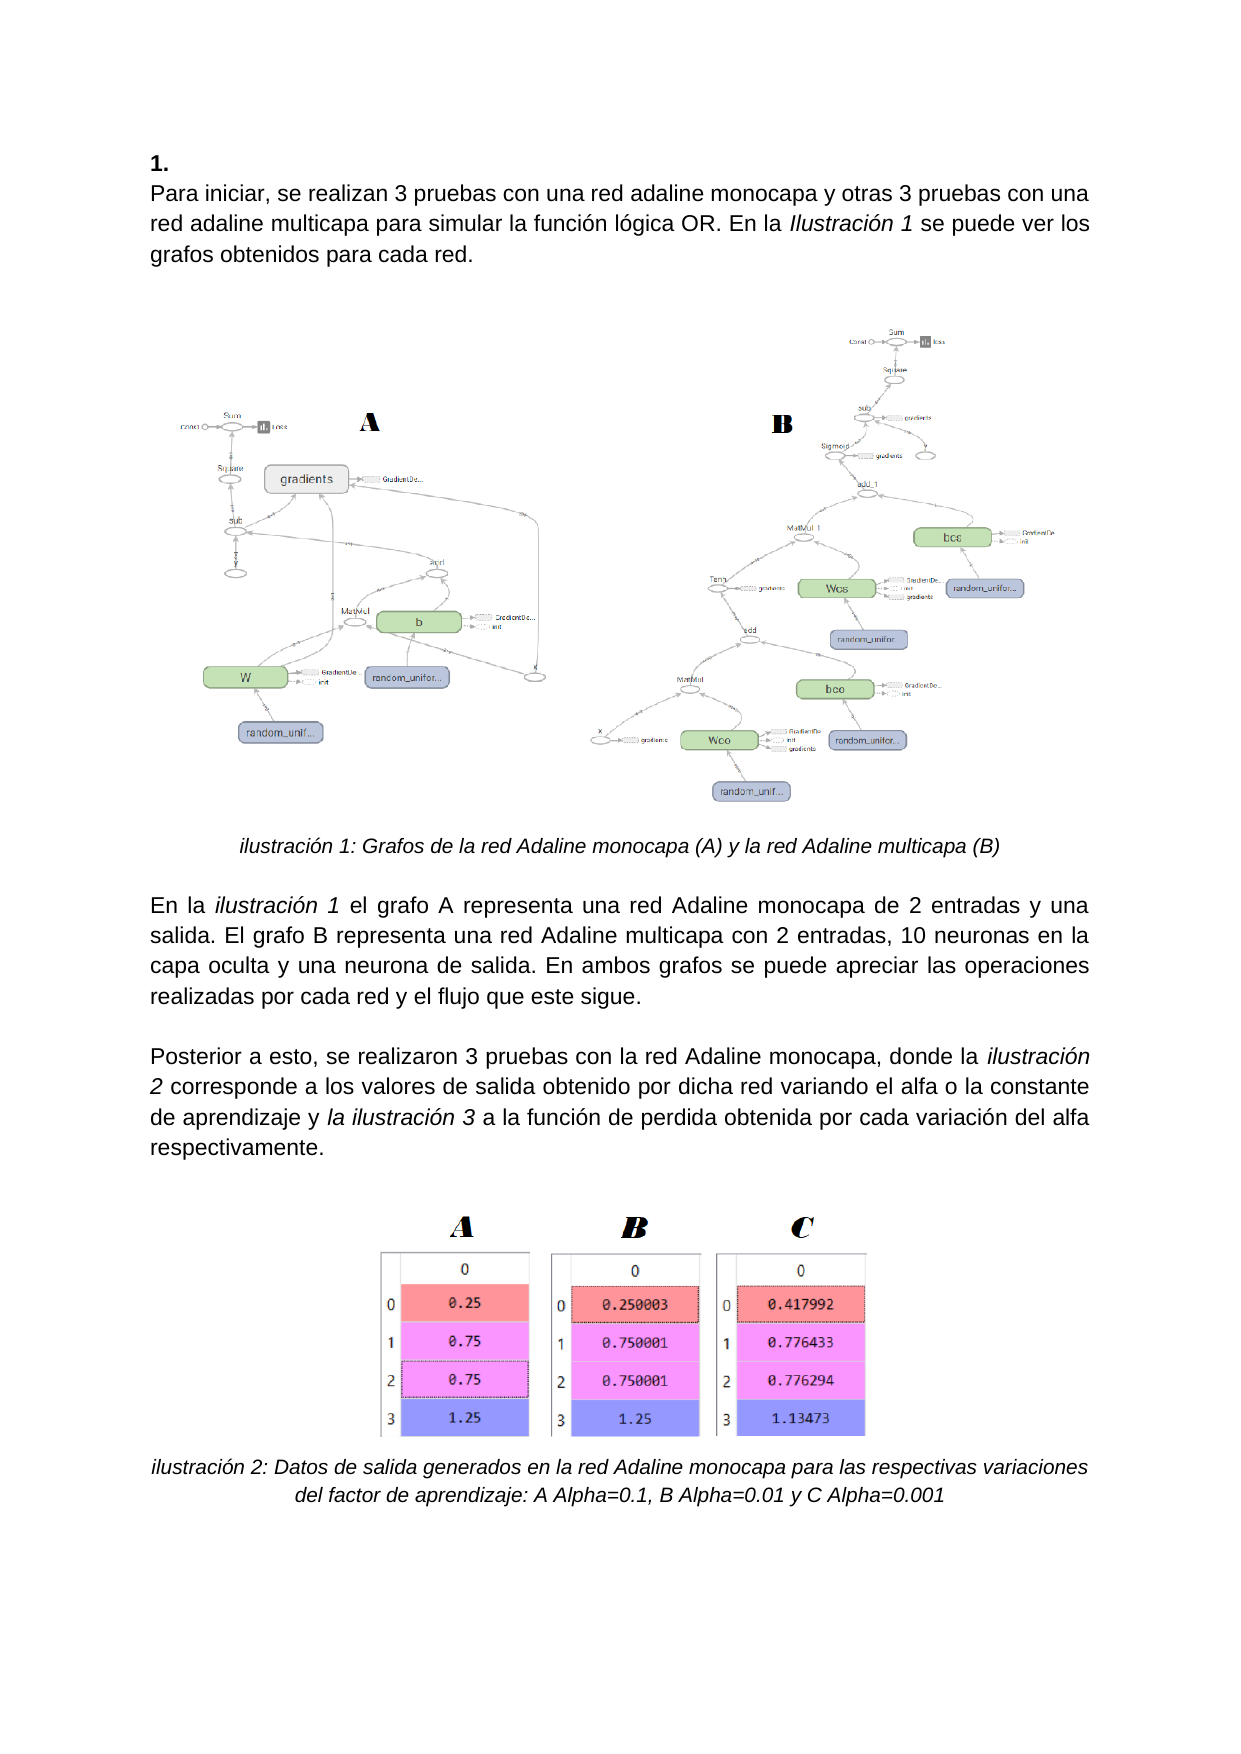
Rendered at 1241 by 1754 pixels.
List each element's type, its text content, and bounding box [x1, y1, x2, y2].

text Posterior a esto, se realizaron 3 pruebas con la red Adaline monocapa, donde la ilustración 2 corresponde a los valores de salida obtenido por dicha red variando el alfa o la constante de aprendizaje y la ilustración 3 a la función de perdida obtenida por cada variación del alfa respectivamente. [150, 1043, 1090, 1160]
picture [150, 301, 1091, 831]
text ilustración 2: Datos de salida generados en la red Adaline monocapa para las respectivas variaciones del factor de aprendizaje: A Alpha=0.1, B Alpha=0.01 y C Alpha=0.001 [150, 1455, 1090, 1506]
picture [357, 1194, 883, 1451]
text Para iniciar, se realizan 3 pruebas con una red adaline monocapa y otras 3 pruebas con una red adaline multicapa para simular la función lógica OR. En la Ilustración 1 se puede ver los grafos obtenidos para cada red. [150, 180, 1090, 267]
text ilustración 1: Grafos de la red Adaline monocapa (A) y la red Adaline multicapa (B) [150, 834, 1090, 858]
text En la ilustración 1 el grafo A representa una red Adaline monocapa de 2 entradas y una salida. El grafo B representa una red Adaline multicapa con 2 entradas, 10 neuronas en la capa oculta y una neurona de salida. En ambos grafos se puede apreciar las operaciones realizadas por cada red y el flujo que este sigue. [150, 892, 1090, 1009]
text 1. [150, 150, 1090, 176]
